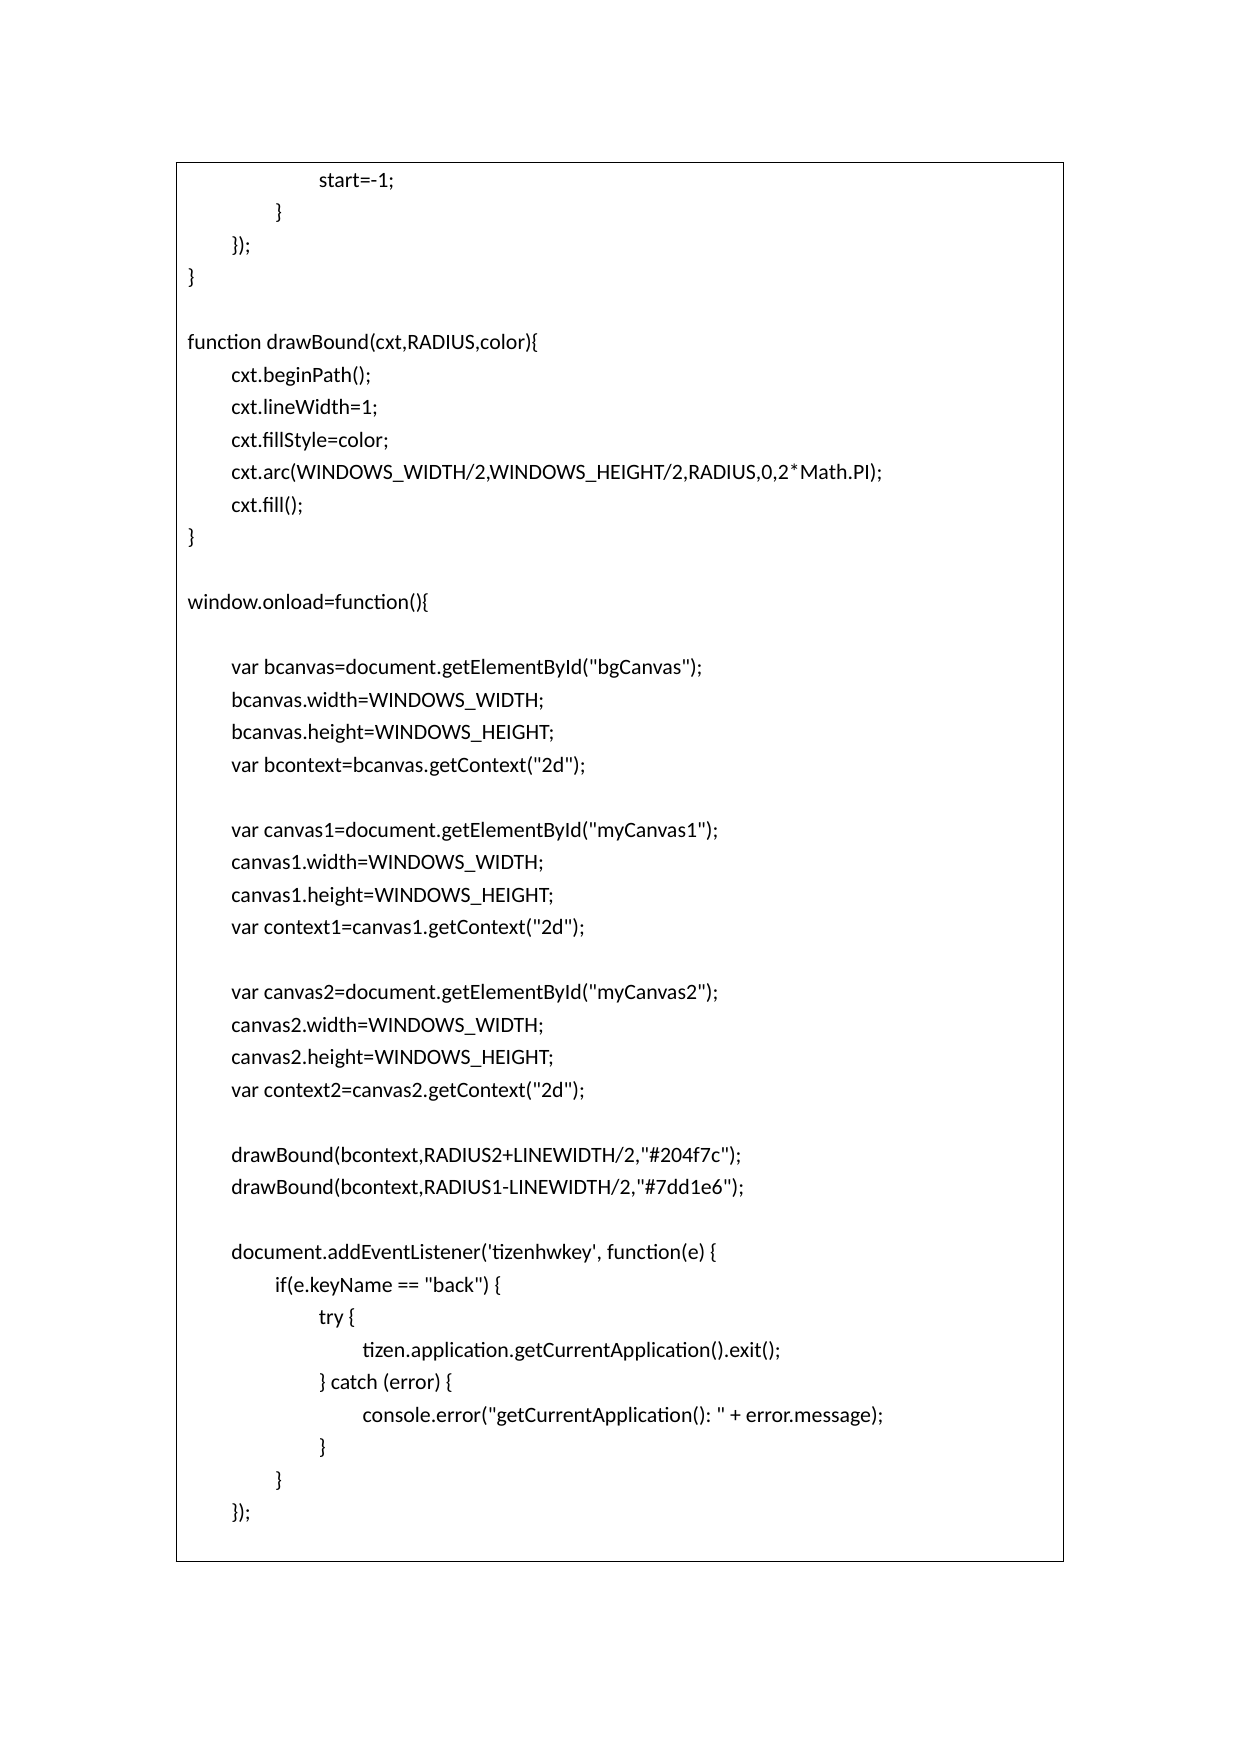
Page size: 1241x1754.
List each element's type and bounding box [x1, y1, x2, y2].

table_header [177, 163, 1063, 1561]
